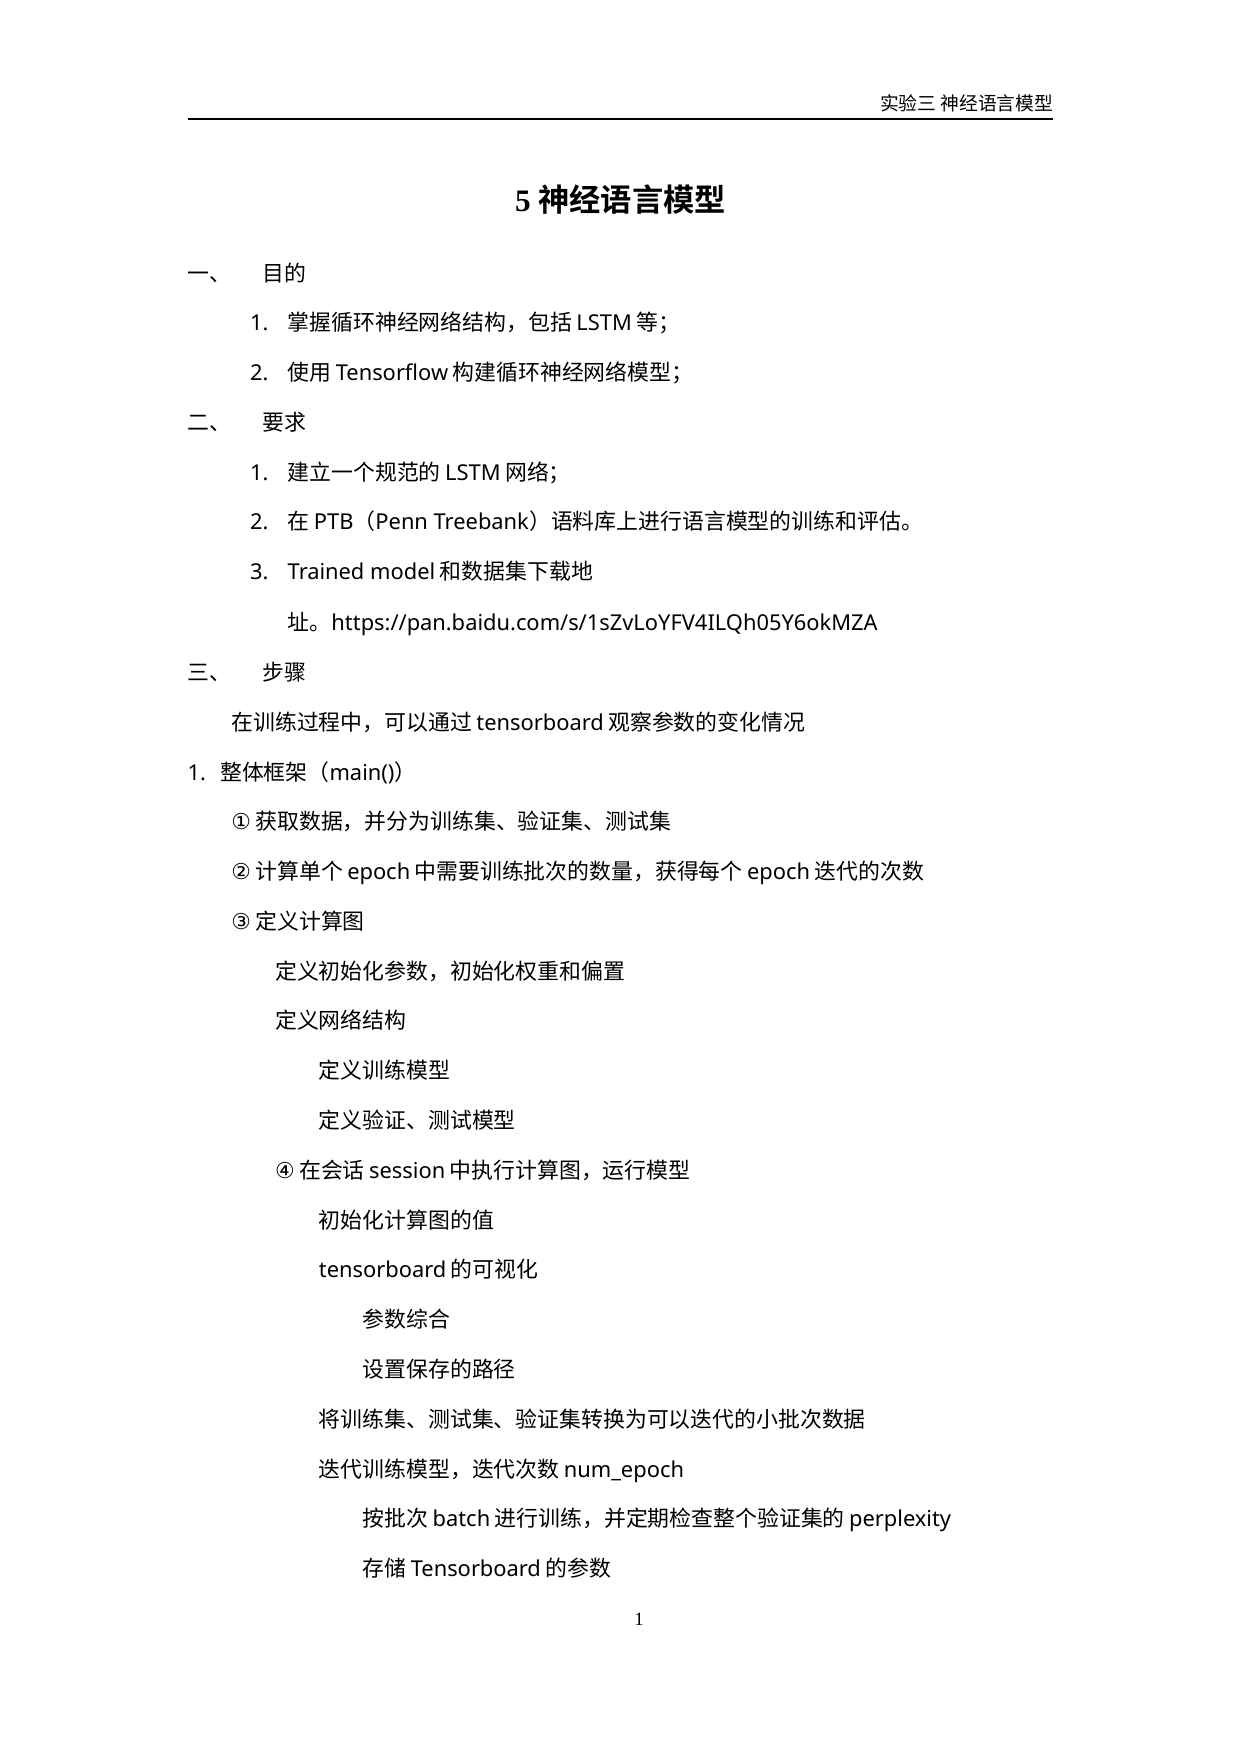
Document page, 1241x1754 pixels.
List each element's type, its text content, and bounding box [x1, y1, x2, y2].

list 建立一个规范的LSTM网络； [250, 453, 1053, 487]
list 步骤 [187, 654, 1053, 688]
list ④在会话session中执行计算图，运行模型 [231, 1152, 1053, 1186]
list 在PTB（Penn Treebank）语料库上进行语言模型的训练和评估。 [250, 503, 1053, 537]
list tensorboard的可视化 [275, 1251, 1053, 1285]
list 要求 [187, 404, 1053, 438]
list 迭代训练模型，迭代次数num_epoch [275, 1451, 1053, 1484]
list 掌握循环神经网络结构，包括LSTM等； [250, 304, 1053, 338]
list 定义训练模型 [187, 1052, 1053, 1086]
text 5 神经语言模型 [187, 164, 1053, 232]
list ②计算单个epoch中需要训练批次的数量，获得每个epoch迭代的次数 [187, 853, 1053, 887]
list 在训练过程中，可以通过tensorboard观察参数的变化情况 [187, 704, 1053, 738]
list 定义验证、测试模型 [187, 1102, 1053, 1136]
list 按批次batch进行训练，并定期检查整个验证集的perplexity [319, 1500, 1053, 1534]
list 参数综合 [319, 1301, 1053, 1335]
list ③定义计算图 [187, 903, 1053, 937]
list 存储Tensorboard的参数 [319, 1550, 1053, 1584]
list 定义网络结构 [187, 1002, 1053, 1036]
list ①获取数据，并分为训练集、验证集、测试集 [187, 803, 1053, 837]
list 目的 [187, 254, 1053, 288]
list 将训练集、测试集、验证集转换为可以迭代的小批次数据 [275, 1401, 1053, 1435]
list 初始化计算图的值 [275, 1202, 1053, 1236]
list 使用Tensorflow构建循环神经网络模型； [250, 354, 1053, 388]
list 整体框架（main()） [187, 753, 1053, 787]
list 定义初始化参数，初始化权重和偏置 [187, 953, 1053, 987]
list Trained model和数据集下载地址。https://pan.baidu.com/s/1sZvLoYFV4ILQh05Y6okMZA [250, 553, 1053, 638]
list 设置保存的路径 [319, 1351, 1053, 1385]
